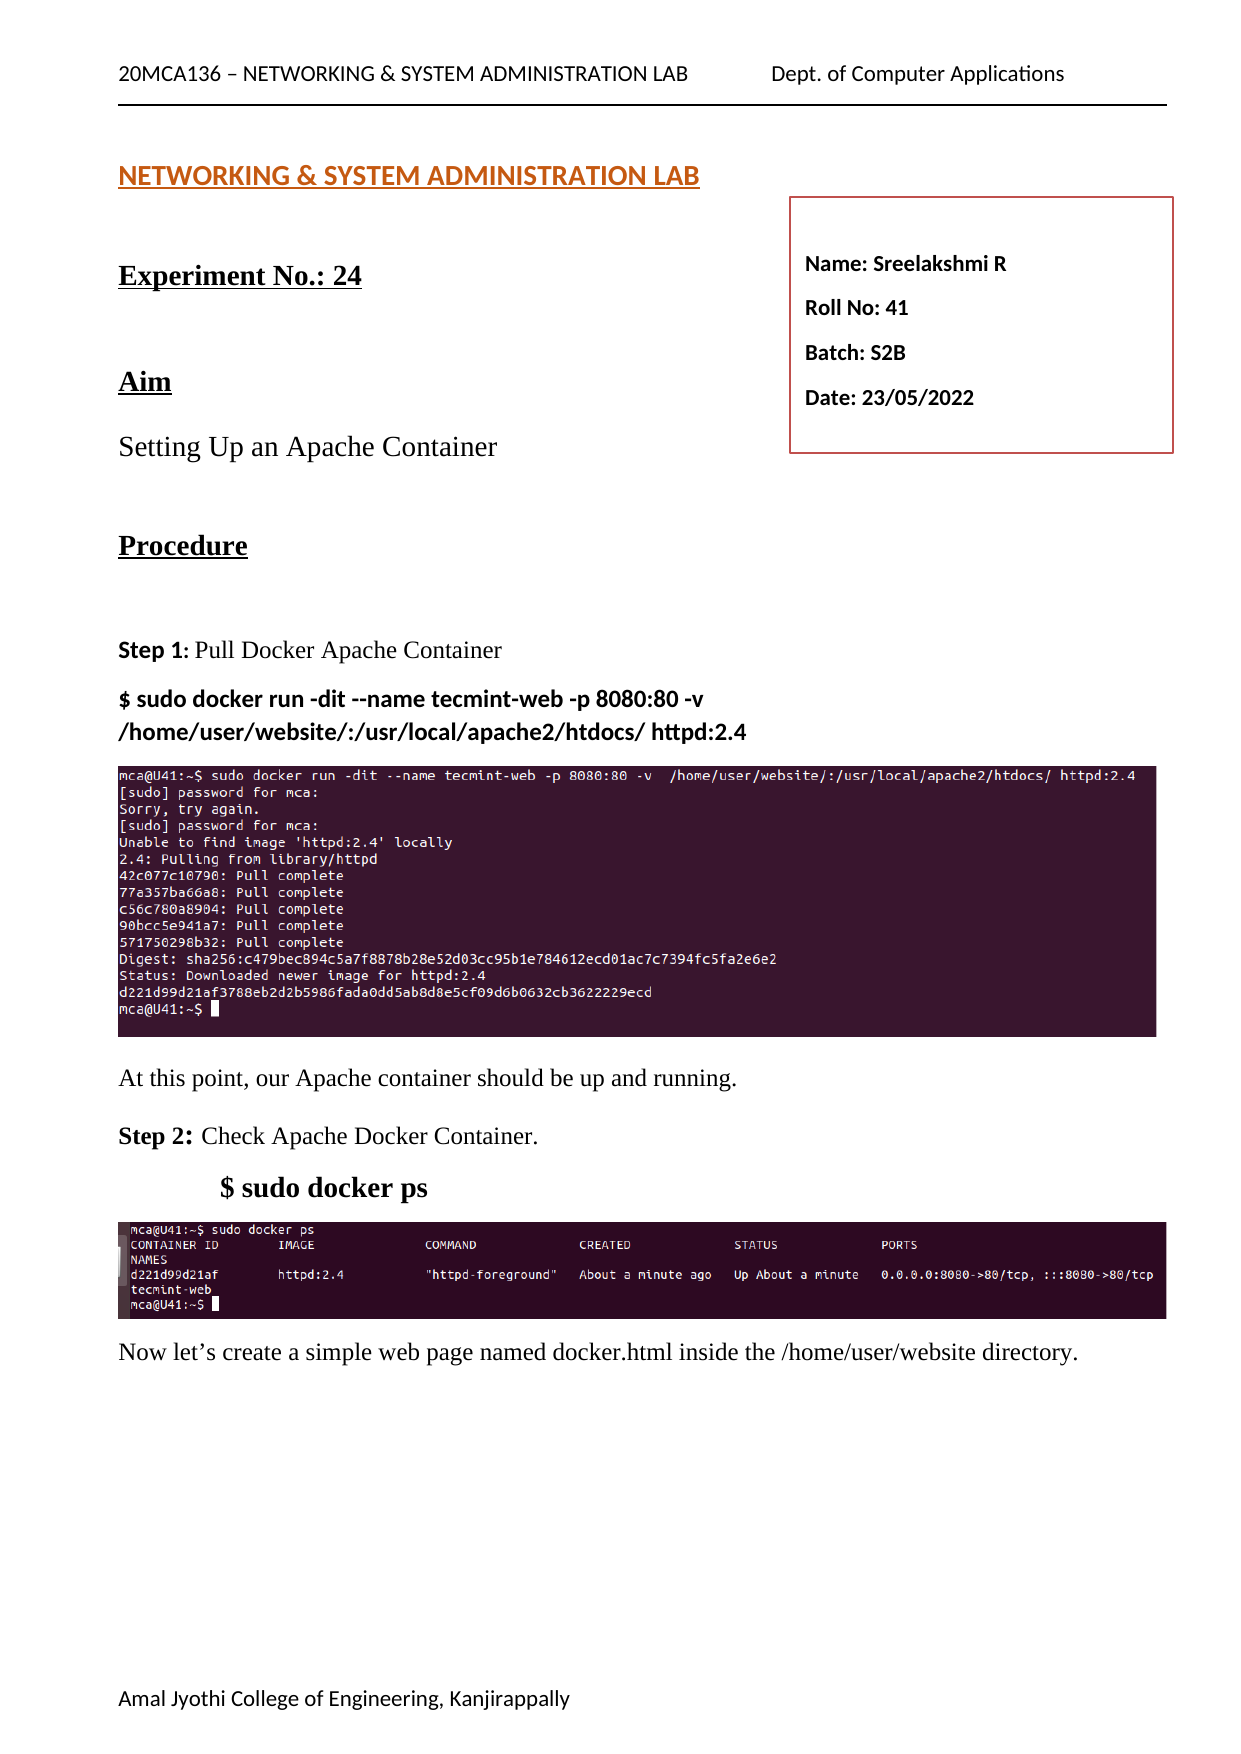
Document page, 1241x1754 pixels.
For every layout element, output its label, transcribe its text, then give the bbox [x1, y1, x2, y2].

text Procedure [118, 528, 1167, 562]
picture [118, 766, 1157, 1037]
text $ sudo docker ps [118, 1170, 1213, 1204]
text Step 2: Check Apache Docker Container. [118, 1117, 1213, 1151]
text NETWORKING & SYSTEM ADMINISTRATION LAB [118, 157, 1167, 192]
picture [118, 1222, 1167, 1319]
text Experiment No.: 24 [118, 258, 789, 292]
text Step 1: Pull Docker Apache Container [118, 634, 1213, 664]
subtitle Setting Up an Apache Container [118, 429, 1167, 463]
text $ sudo docker run -dit --name tecmint-web -p 8080:80 -v /home/user/website/:/usr/local/apache2/htdocs/ httpd:2.4 [118, 683, 1213, 747]
text At this point, our Apache container should be up and running. [118, 1063, 1167, 1092]
text Aim [118, 364, 789, 398]
text Now let’s create a simple web page named docker.html inside the /home/user/website directory. [118, 1337, 1213, 1366]
